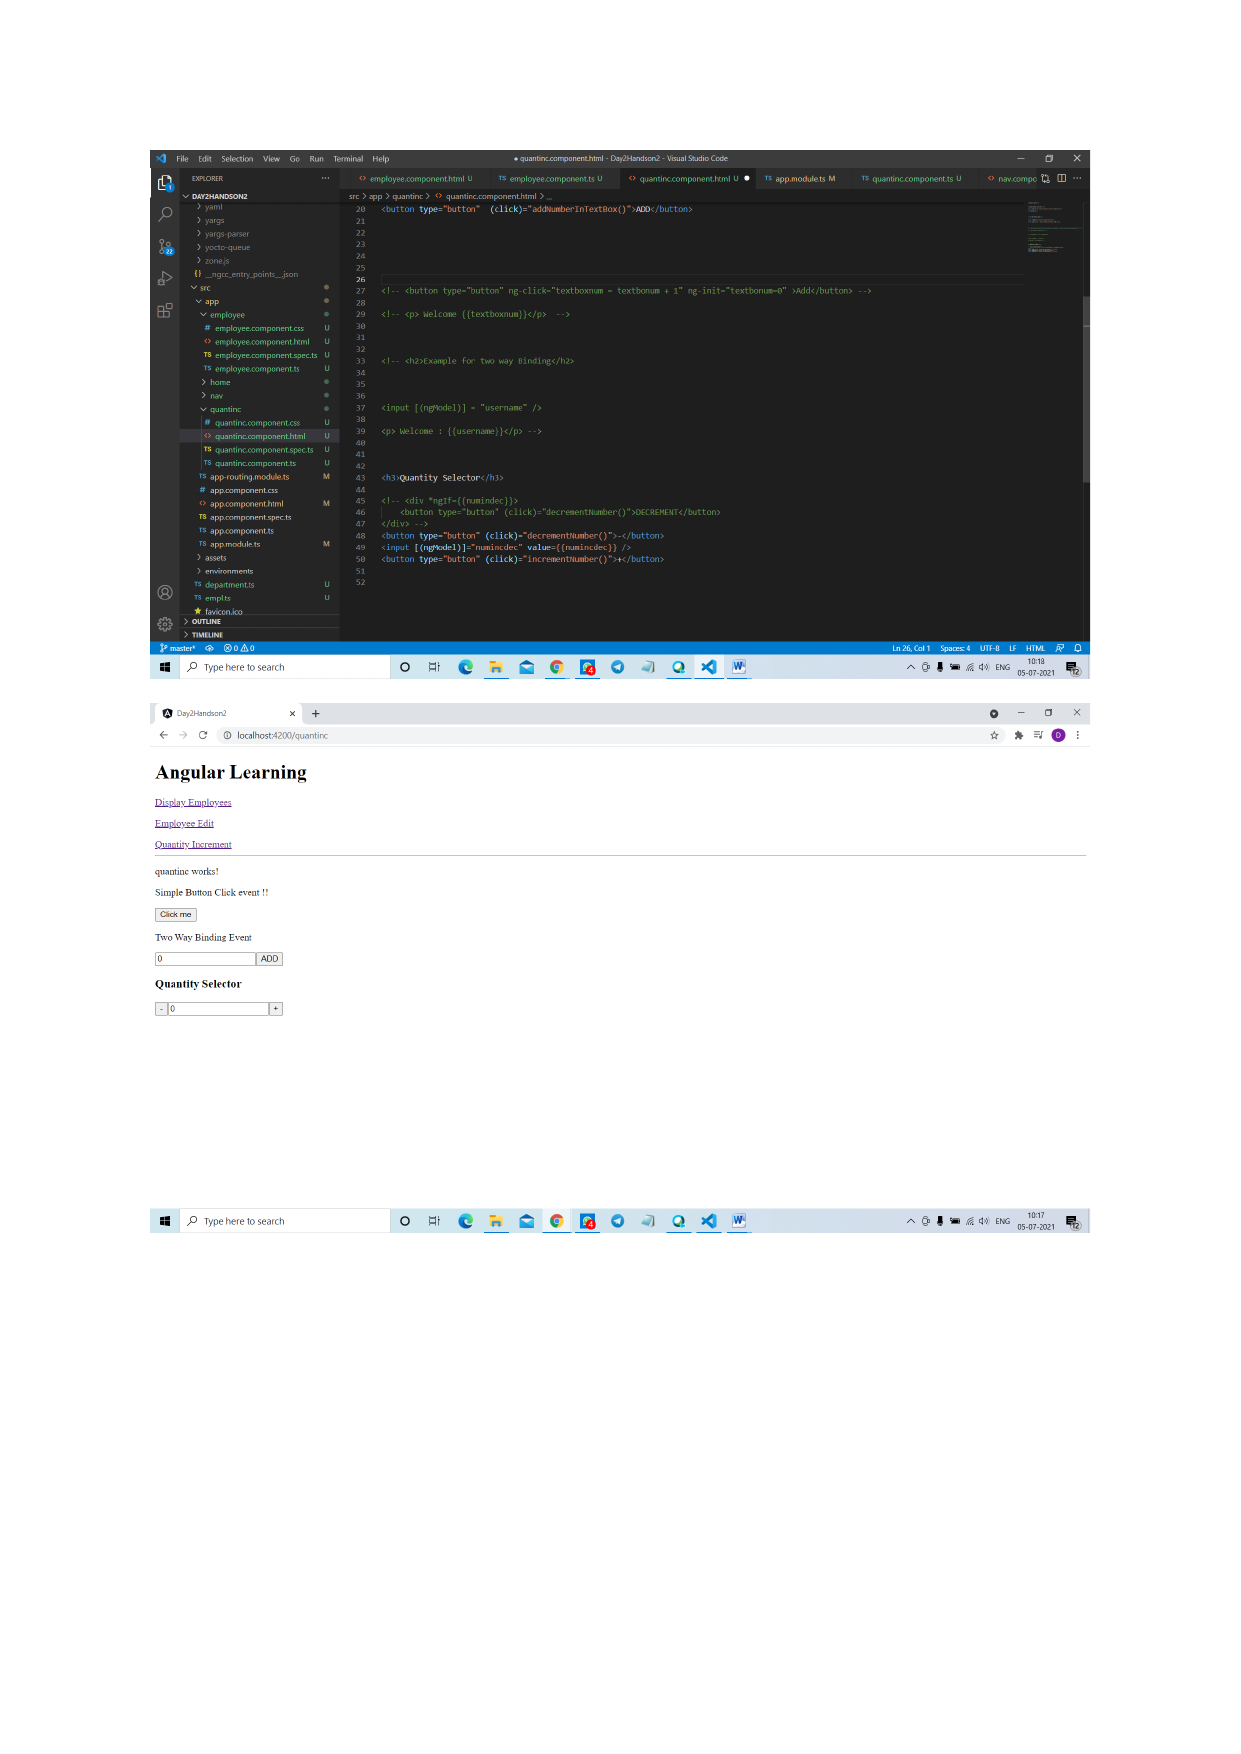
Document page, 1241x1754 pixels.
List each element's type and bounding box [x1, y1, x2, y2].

picture [150, 150, 1091, 679]
picture [150, 703, 1091, 1233]
